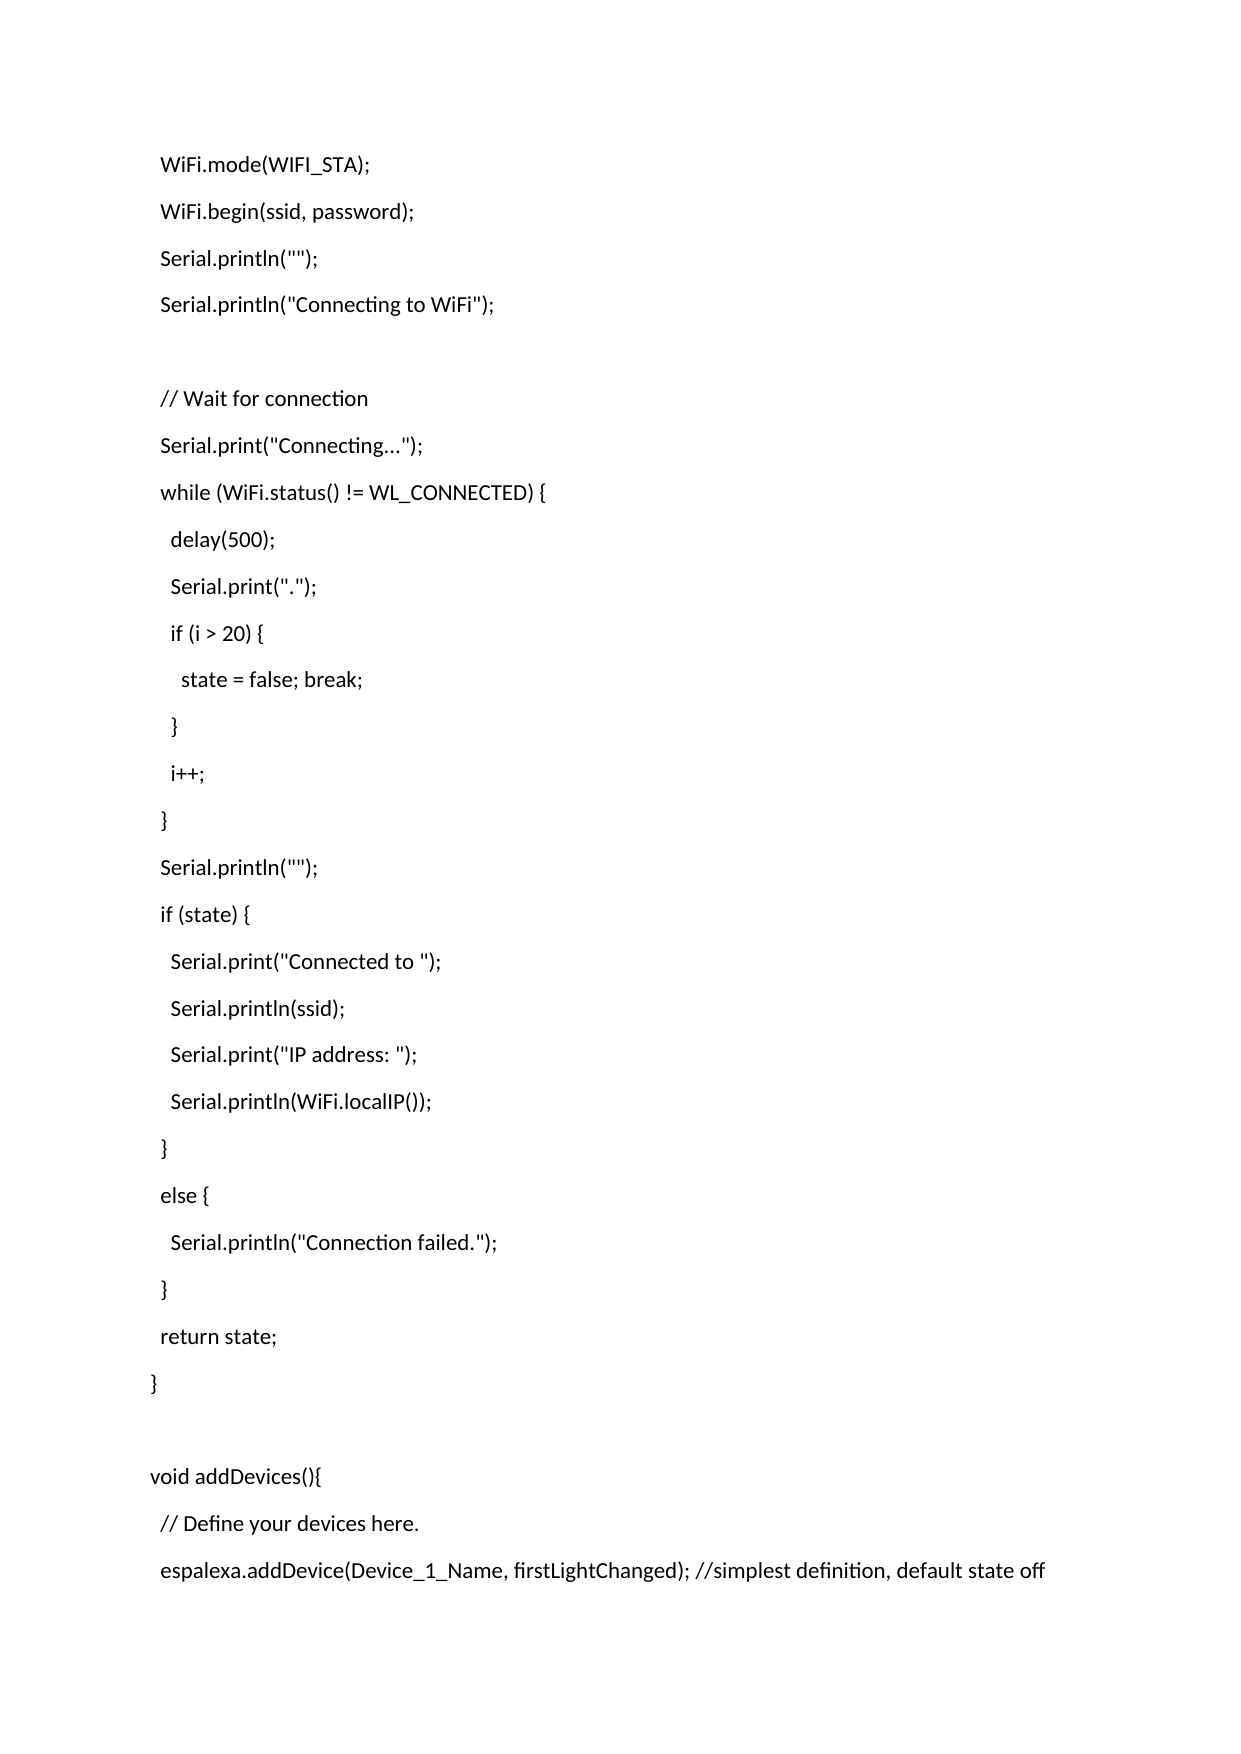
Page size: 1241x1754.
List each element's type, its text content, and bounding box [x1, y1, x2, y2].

text return state; [150, 1322, 1090, 1350]
text WiFi.mode(WIFI_STA); [150, 150, 1090, 178]
text // Define your devices here. [150, 1509, 1090, 1537]
text // Wait for connection [150, 384, 1090, 412]
text else { [150, 1181, 1090, 1209]
text } [150, 1275, 1090, 1303]
text if (state) { [150, 900, 1090, 928]
text Serial.print("IP address: "); [150, 1041, 1090, 1069]
text Serial.println("Connecting to WiFi"); [150, 291, 1090, 319]
text espalexa.addDevice(Device_1_Name, firstLightChanged); //simplest definition, default state off [150, 1556, 1090, 1584]
text WiFi.begin(ssid, password); [150, 197, 1090, 225]
text } [150, 1134, 1090, 1162]
text Serial.print("Connected to "); [150, 947, 1090, 975]
text while (WiFi.status() != WL_CONNECTED) { [150, 478, 1090, 506]
text delay(500); [150, 525, 1090, 553]
text Serial.println(""); [150, 244, 1090, 272]
text } [150, 806, 1090, 834]
text Serial.println(ssid); [150, 994, 1090, 1022]
text state = false; break; [150, 666, 1090, 694]
text Serial.println(""); [150, 853, 1090, 881]
text if (i > 20) { [150, 619, 1090, 647]
text } [150, 712, 1090, 741]
text Serial.print("Connecting..."); [150, 431, 1090, 459]
text } [150, 1369, 1090, 1397]
text Serial.println(WiFi.localIP()); [150, 1087, 1090, 1116]
text void addDevices(){ [150, 1462, 1090, 1491]
text i++; [150, 759, 1090, 787]
text Serial.println("Connection failed."); [150, 1228, 1090, 1256]
text Serial.print("."); [150, 572, 1090, 600]
